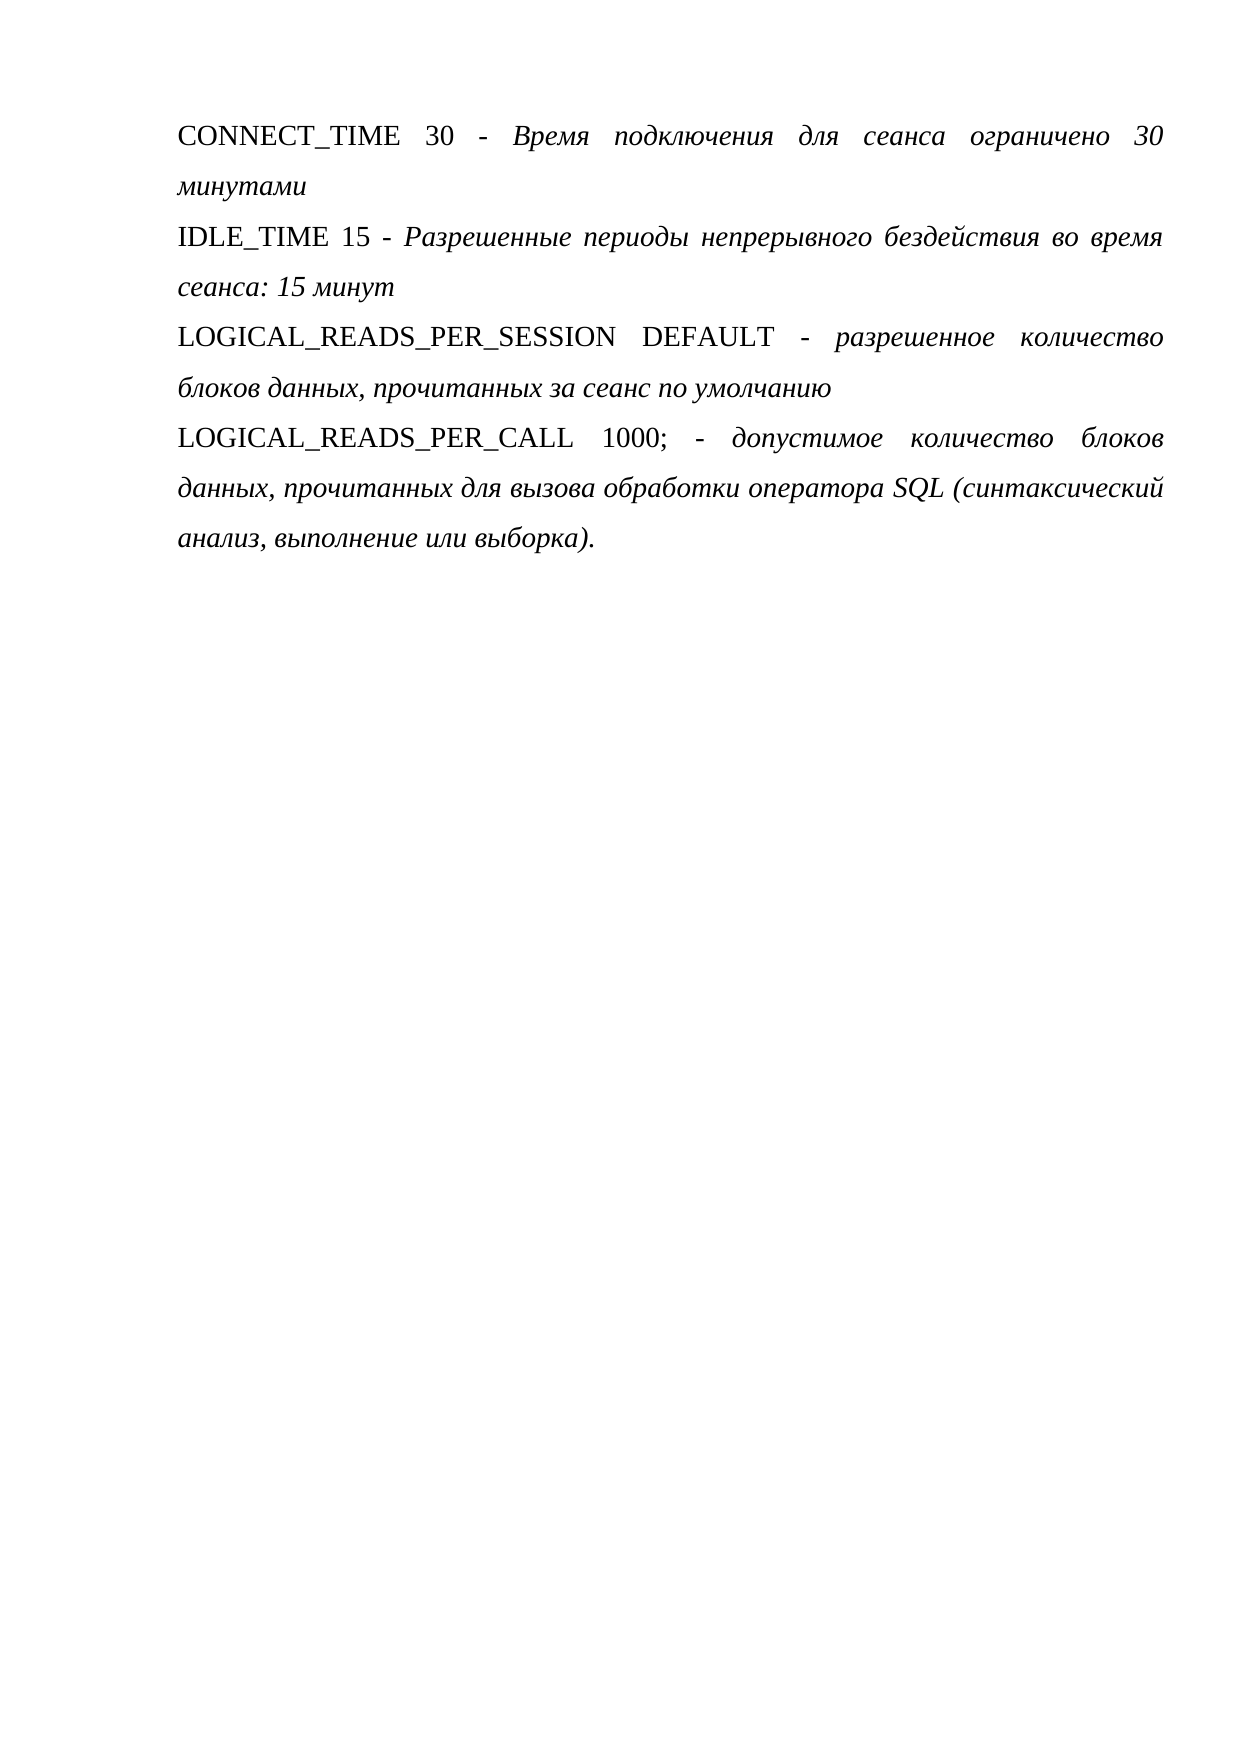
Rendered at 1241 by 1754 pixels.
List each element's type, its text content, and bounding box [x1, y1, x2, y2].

text CONNECT_TIME 30 - Время подключения для сеанса ограничено 30 минутами [177, 118, 1167, 202]
text IDLE_TIME 15 - Разрешенные периоды непрерывного бездействия во время сеанса: 15 минут [177, 219, 1167, 303]
text LOGICAL_READS_PER_CALL 1000; - допустимое количество блоков данных, прочитанных для вызова обработки оператора SQL (синтаксический анализ, выполнение или выборка). [177, 420, 1167, 554]
text LOGICAL_READS_PER_SESSION DEFAULT - разрешенное количество блоков данных, прочитанных за сеанс по умолчанию [177, 319, 1167, 403]
